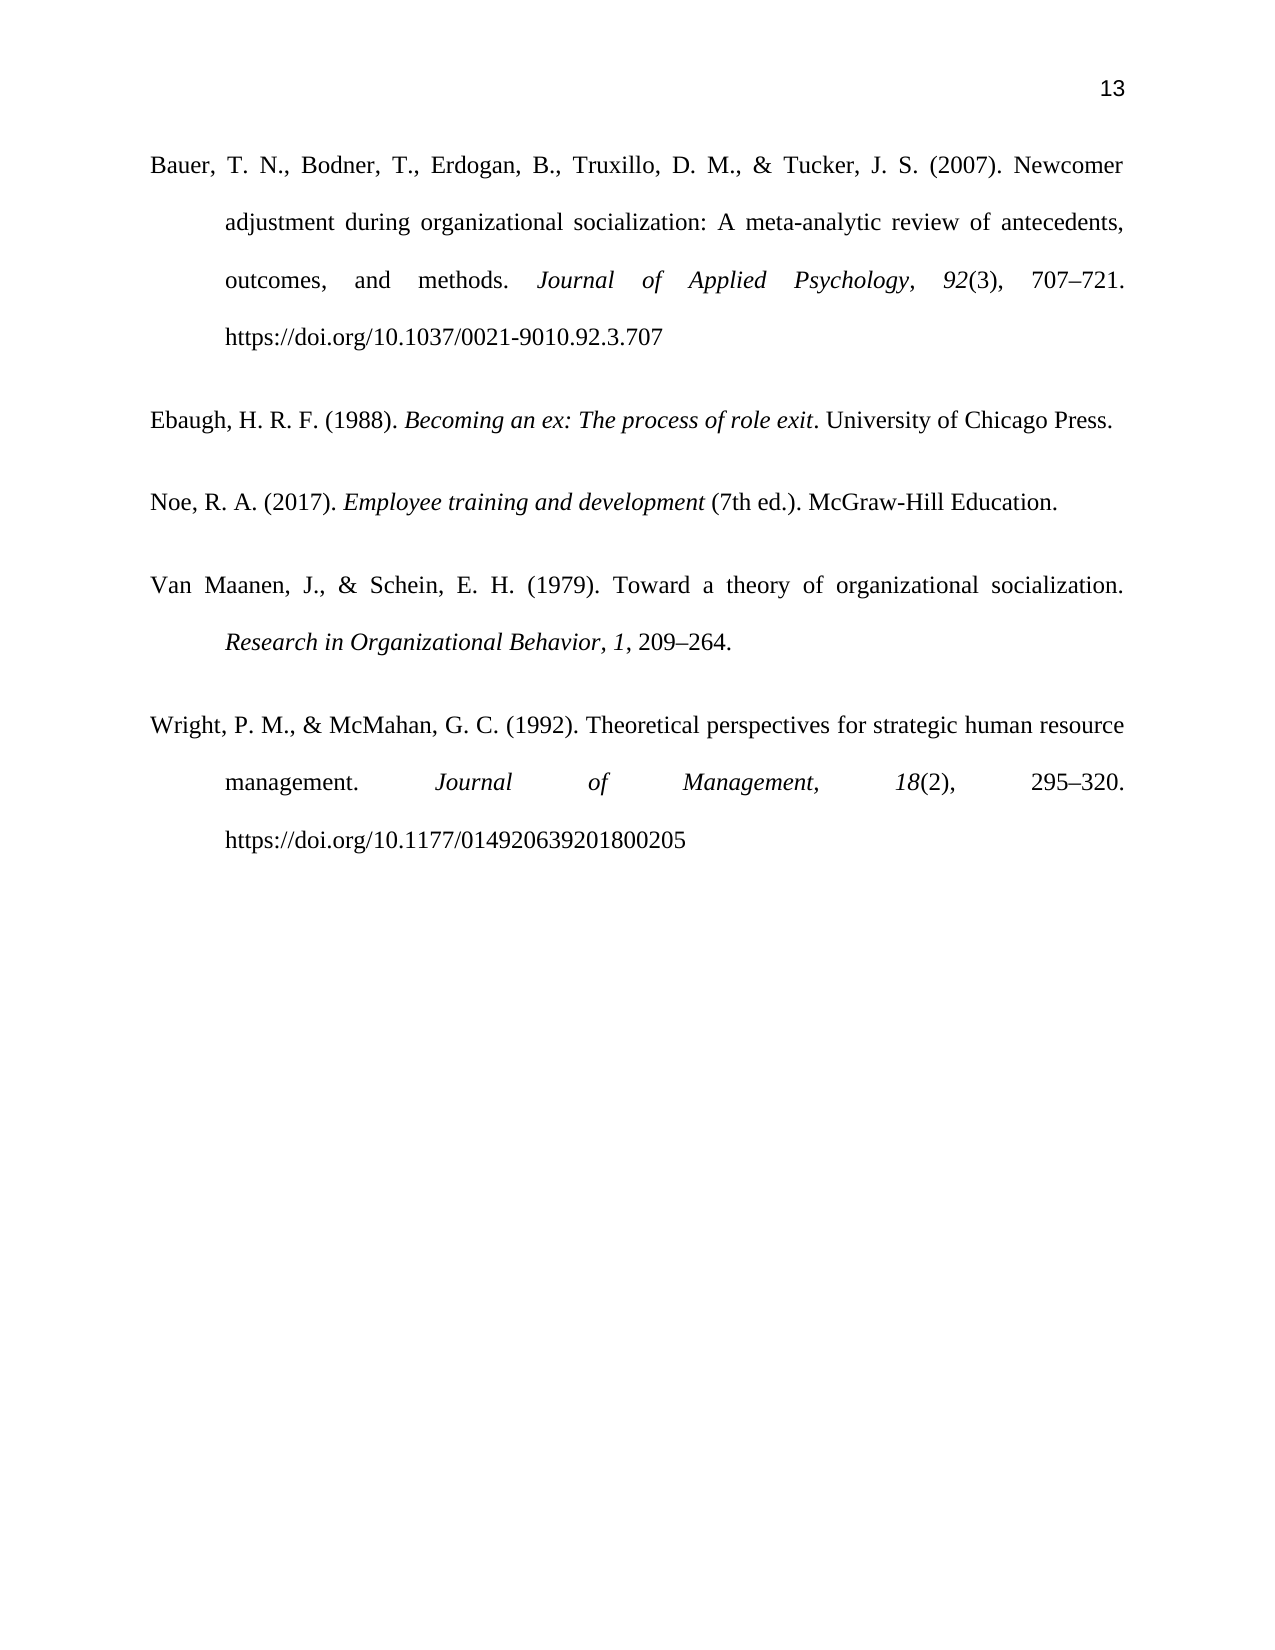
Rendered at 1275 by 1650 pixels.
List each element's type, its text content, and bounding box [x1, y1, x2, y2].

text Bauer, T. N., Bodner, T., Erdogan, B., Truxillo, D. M., & Tucker, J. S. (2007). Newcomer adjustment during organizational socialization: A meta-analytic review of antecedents, outcomes, and methods. Journal of Applied Psychology, 92(3), 707–721. https://doi.org/10.1037/0021-9010.92.3.707 [150, 150, 1125, 351]
text Wright, P. M., & McMahan, G. C. (1992). Theoretical perspectives for strategic human resource management. Journal of Management, 18(2), 295–320. https://doi.org/10.1177/014920639201800205 [150, 710, 1125, 854]
text Van Maanen, J., & Schein, E. H. (1979). Toward a theory of organizational socialization. Research in Organizational Behavior, 1, 209–264. [150, 570, 1125, 656]
text Noe, R. A. (2017). Employee training and development (7th ed.). McGraw-Hill Education. [150, 487, 1125, 516]
text Ebaugh, H. R. F. (1988). Becoming an ex: The process of role exit. University of Chicago Press. [150, 405, 1125, 434]
